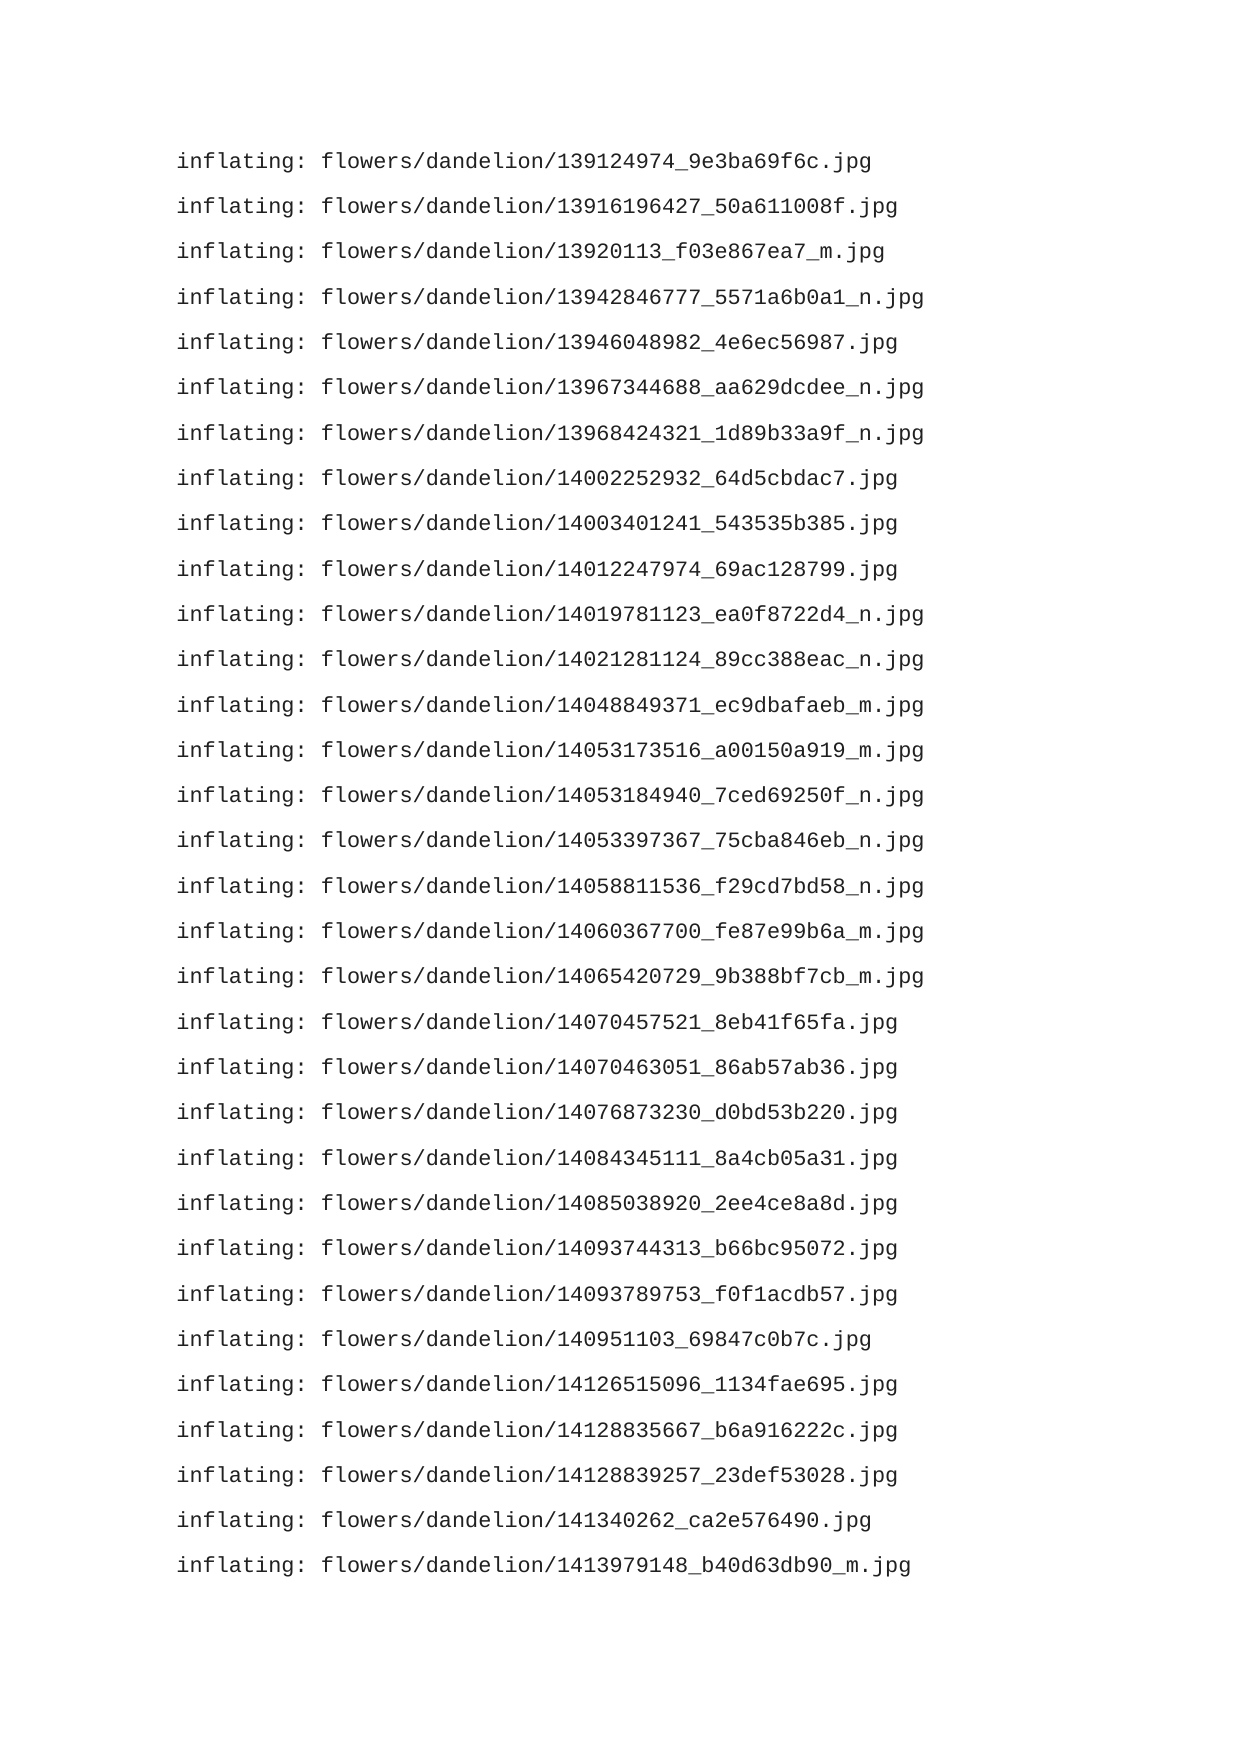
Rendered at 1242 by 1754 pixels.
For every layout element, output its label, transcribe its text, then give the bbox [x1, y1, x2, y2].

text inflating: flowers/dandelion/139124974_9e3ba69f6c.jpg inflating: flowers/dandelion/13916196427_50a611008f.jpg inflating: flowers/dandelion/13920113_f03e867ea7_m.jpg inflating: flowers/dandelion/13942846777_5571a6b0a1_n.jpg inflating: flowers/dandelion/13946048982_4e6ec56987.jpg inflating: flowers/dandelion/13967344688_aa629dcdee_n.jpg inflating: flowers/dandelion/13968424321_1d89b33a9f_n.jpg inflating: flowers/dandelion/14002252932_64d5cbdac7.jpg inflating: flowers/dandelion/14003401241_543535b385.jpg inflating: flowers/dandelion/14012247974_69ac128799.jpg inflating: flowers/dandelion/14019781123_ea0f8722d4_n.jpg inflating: flowers/dandelion/14021281124_89cc388eac_n.jpg inflating: flowers/dandelion/14048849371_ec9dbafaeb_m.jpg inflating: flowers/dandelion/14053173516_a00150a919_m.jpg inflating: flowers/dandelion/14053184940_7ced69250f_n.jpg inflating: flowers/dandelion/14053397367_75cba846eb_n.jpg inflating: flowers/dandelion/14058811536_f29cd7bd58_n.jpg inflating: flowers/dandelion/14060367700_fe87e99b6a_m.jpg inflating: flowers/dandelion/14065420729_9b388bf7cb_m.jpg inflating: flowers/dandelion/14070457521_8eb41f65fa.jpg inflating: flowers/dandelion/14070463051_86ab57ab36.jpg inflating: flowers/dandelion/14076873230_d0bd53b220.jpg inflating: flowers/dandelion/14084345111_8a4cb05a31.jpg inflating: flowers/dandelion/14085038920_2ee4ce8a8d.jpg inflating: flowers/dandelion/14093744313_b66bc95072.jpg inflating: flowers/dandelion/14093789753_f0f1acdb57.jpg inflating: flowers/dandelion/140951103_69847c0b7c.jpg inflating: flowers/dandelion/14126515096_1134fae695.jpg inflating: flowers/dandelion/14128835667_b6a916222c.jpg inflating: flowers/dandelion/14128839257_23def53028.jpg inflating: flowers/dandelion/141340262_ca2e576490.jpg inflating: flowers/dandelion/1413979148_b40d63db90_m.jpg [176, 150, 927, 1579]
